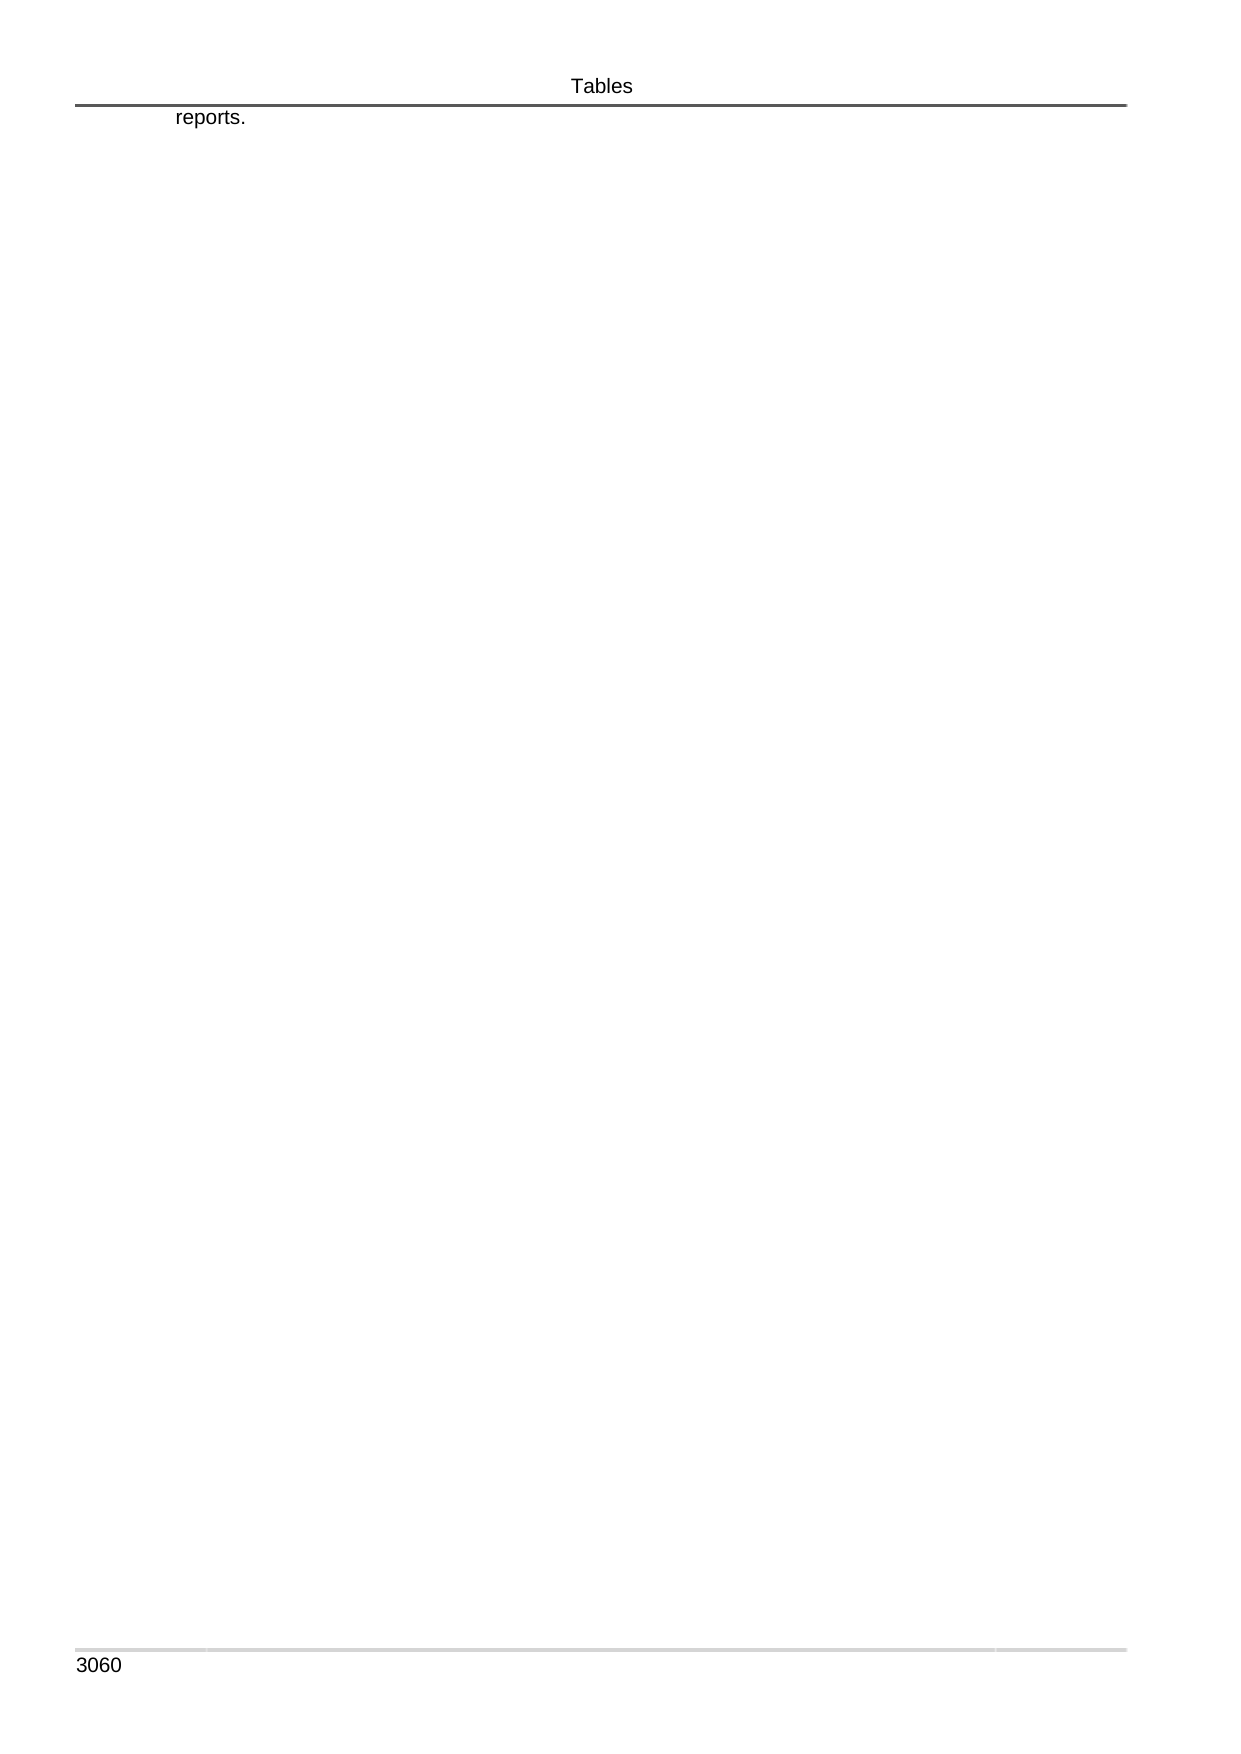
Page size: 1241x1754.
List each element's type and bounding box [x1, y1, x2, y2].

text [175, 105, 1114, 129]
picture [75, 1648, 1128, 1652]
